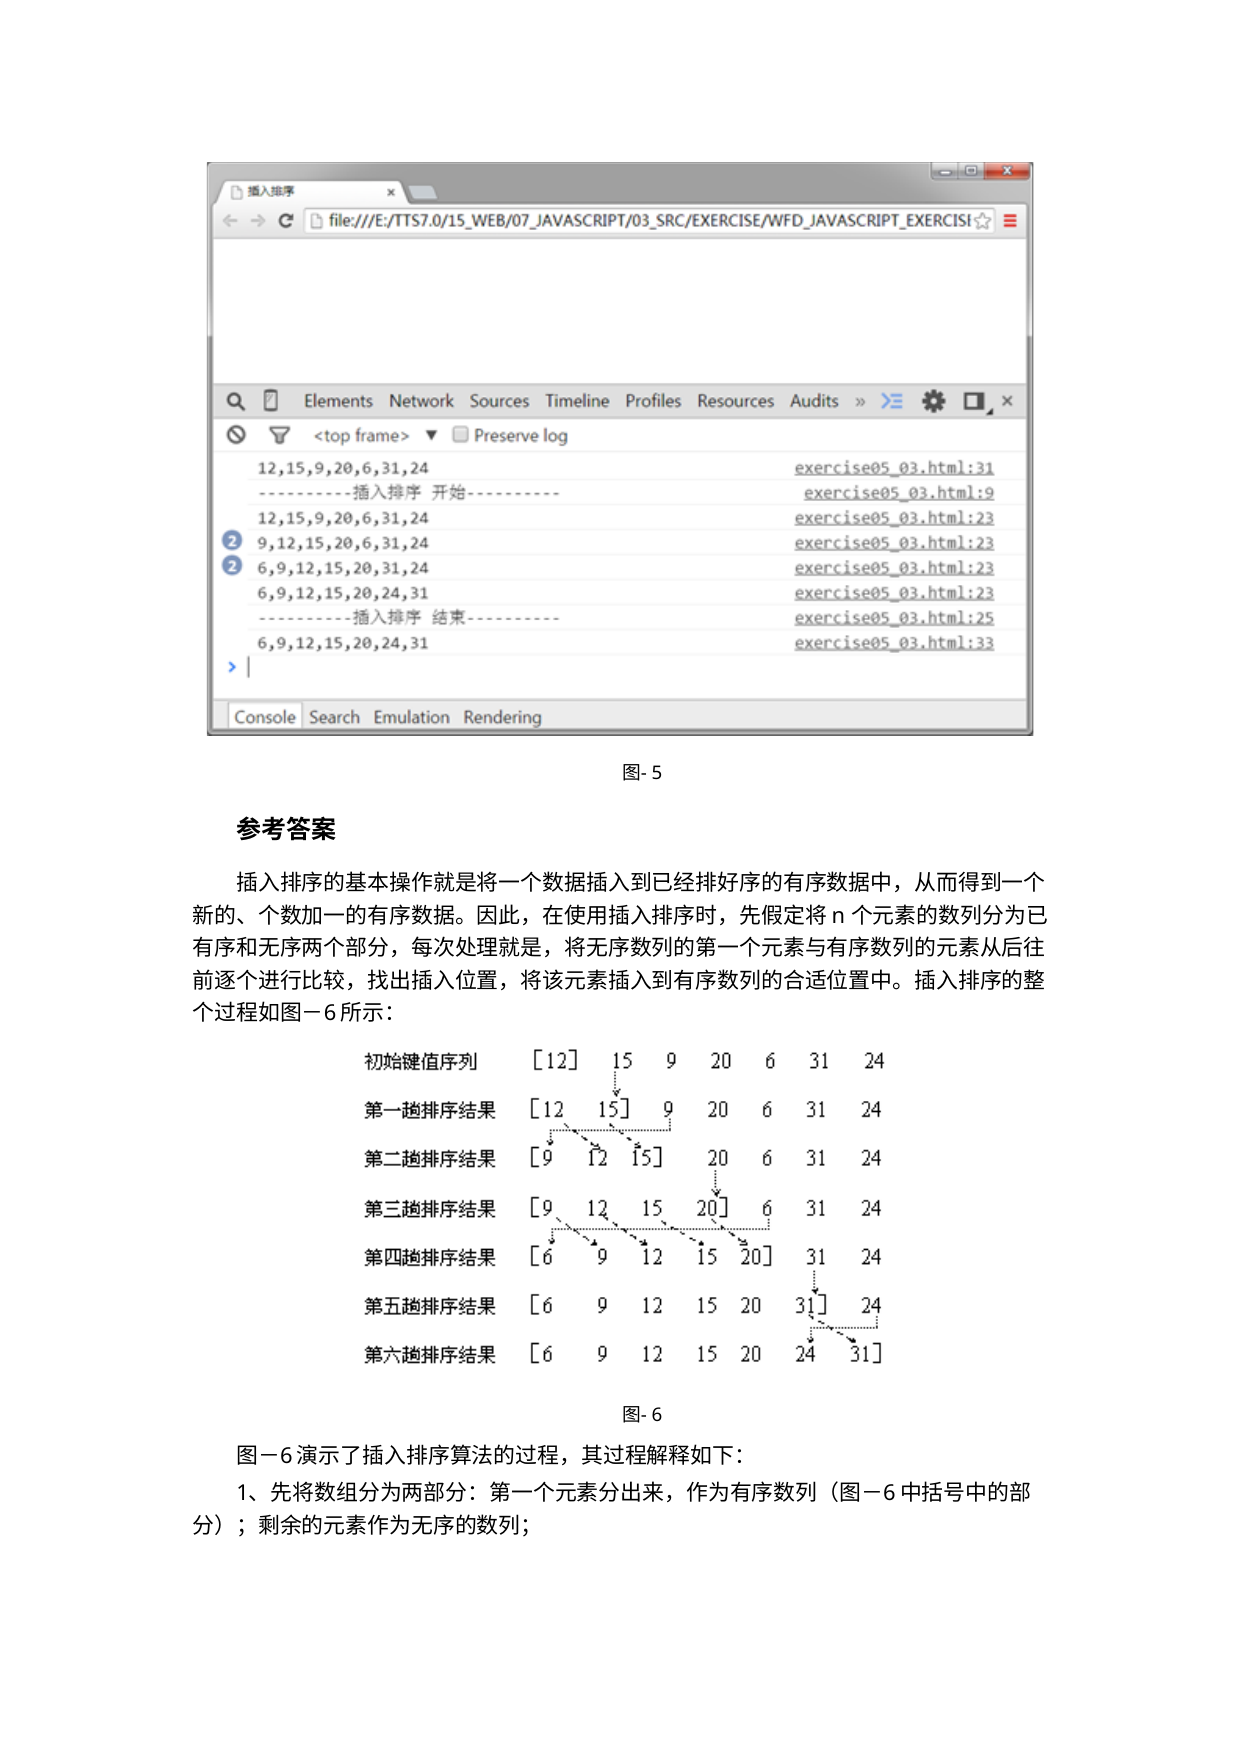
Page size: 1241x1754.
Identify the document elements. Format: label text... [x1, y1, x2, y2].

text 图－6演示了插入排序算法的过程，其过程解释如下： [192, 1438, 1048, 1470]
text 图- 5 [195, 755, 1045, 787]
picture [315, 1032, 925, 1376]
text 1、先将数组分为两部分：第一个元素分出来，作为有序数列（图－6中括号中的部分）；剩余的元素作为无序的数列； [192, 1475, 1048, 1540]
text 参考答案 [192, 795, 1048, 860]
picture [206, 162, 1034, 736]
text 图- 6 [195, 1397, 1045, 1430]
text 插入排序的基本操作就是将一个数据插入到已经排好序的有序数据中，从而得到一个新的、个数加一的有序数据。因此，在使用插入排序时，先假定将 n 个元素的数列分为已有序和无序两个部分，每次处理就是，将无序数列的第一个元素与有序数列的元素从后往前逐个进行比较，找出插入位置，将该元素插入到有序数列的合适位置中。插入排序的整个过程如图－6所示： [192, 865, 1048, 1027]
